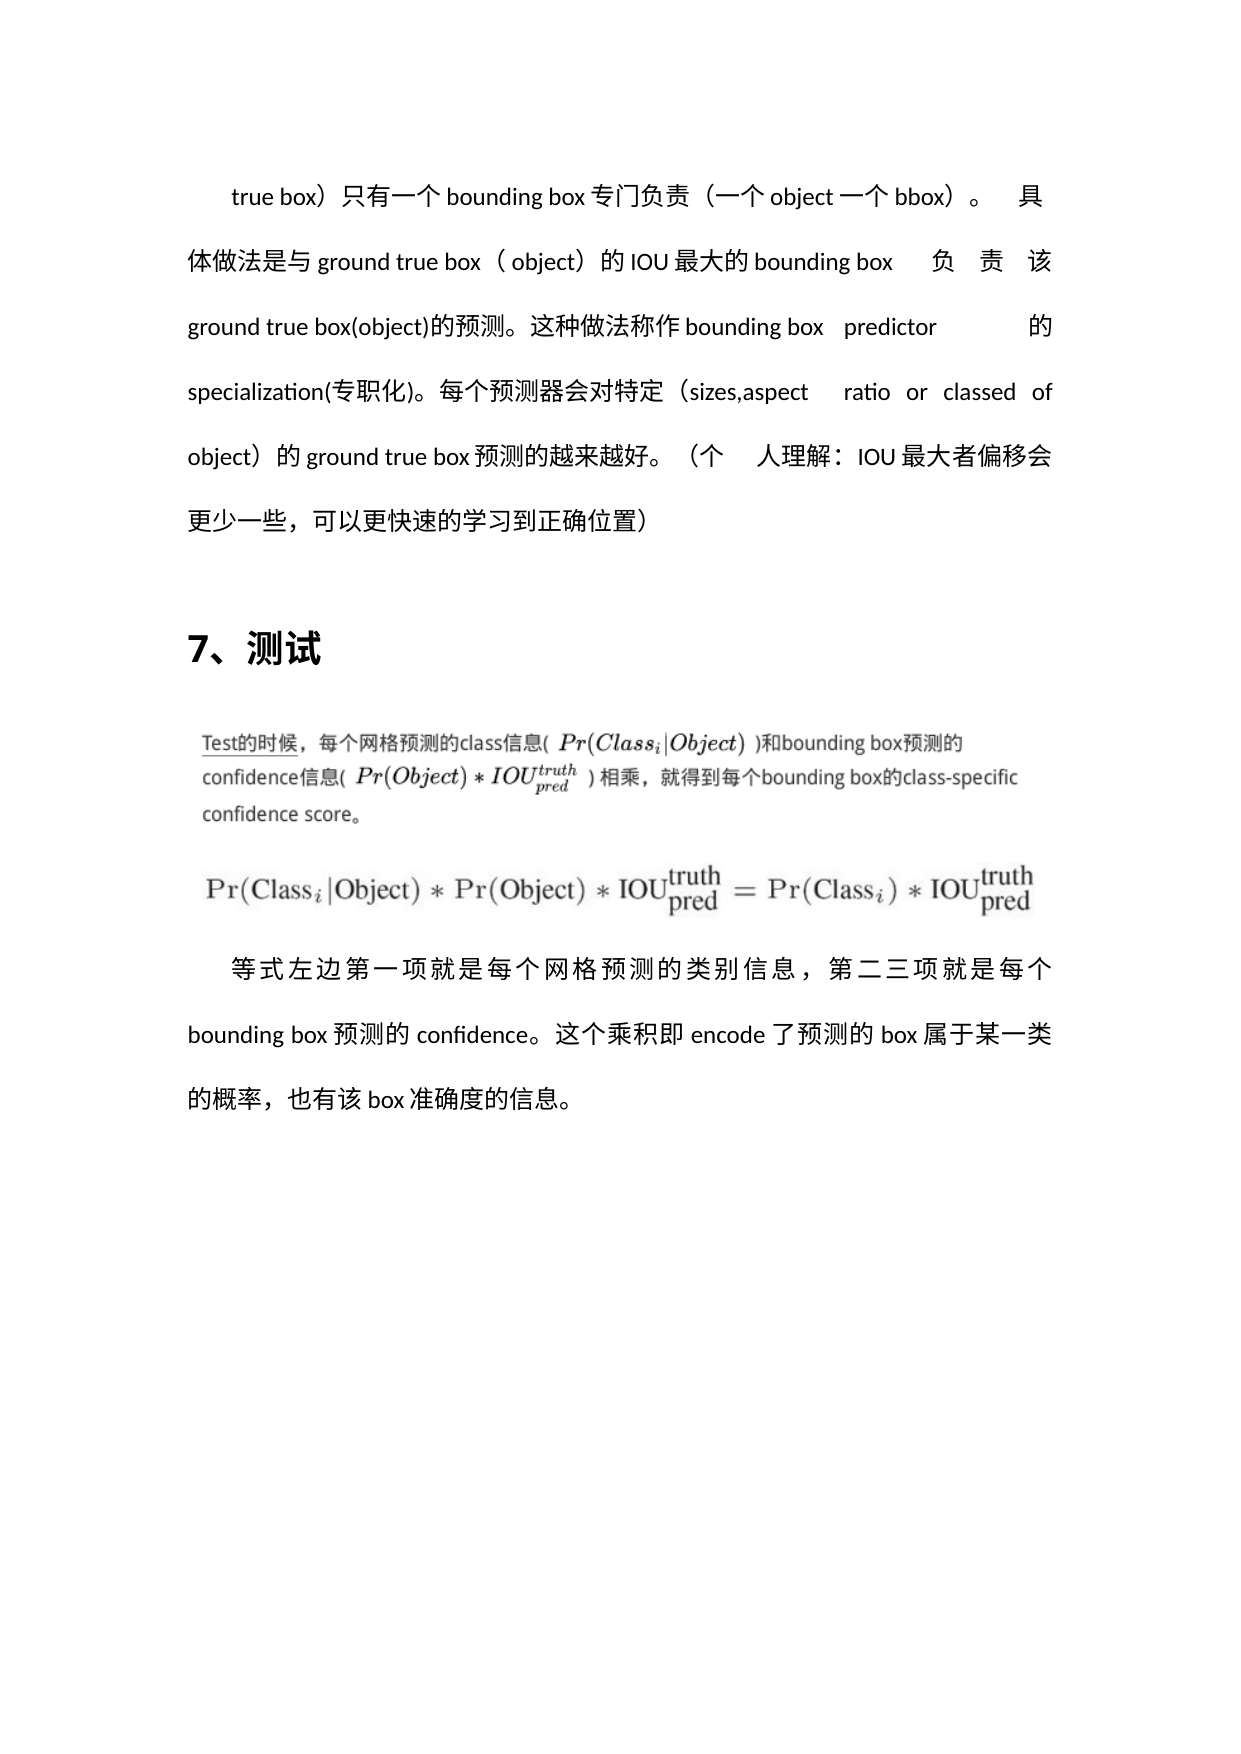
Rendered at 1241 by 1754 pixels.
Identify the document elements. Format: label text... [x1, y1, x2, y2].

picture [187, 707, 1053, 933]
text 等式左边第一项就是每个网格预测的类别信息，第二三项就是每个bounding box预测的confidence。这个乘积即encode了预测的box属于某一类的概率，也有该box准确度的信息。 [187, 935, 1053, 1130]
subtitle 7、测试 [187, 614, 1053, 679]
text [187, 162, 1053, 552]
